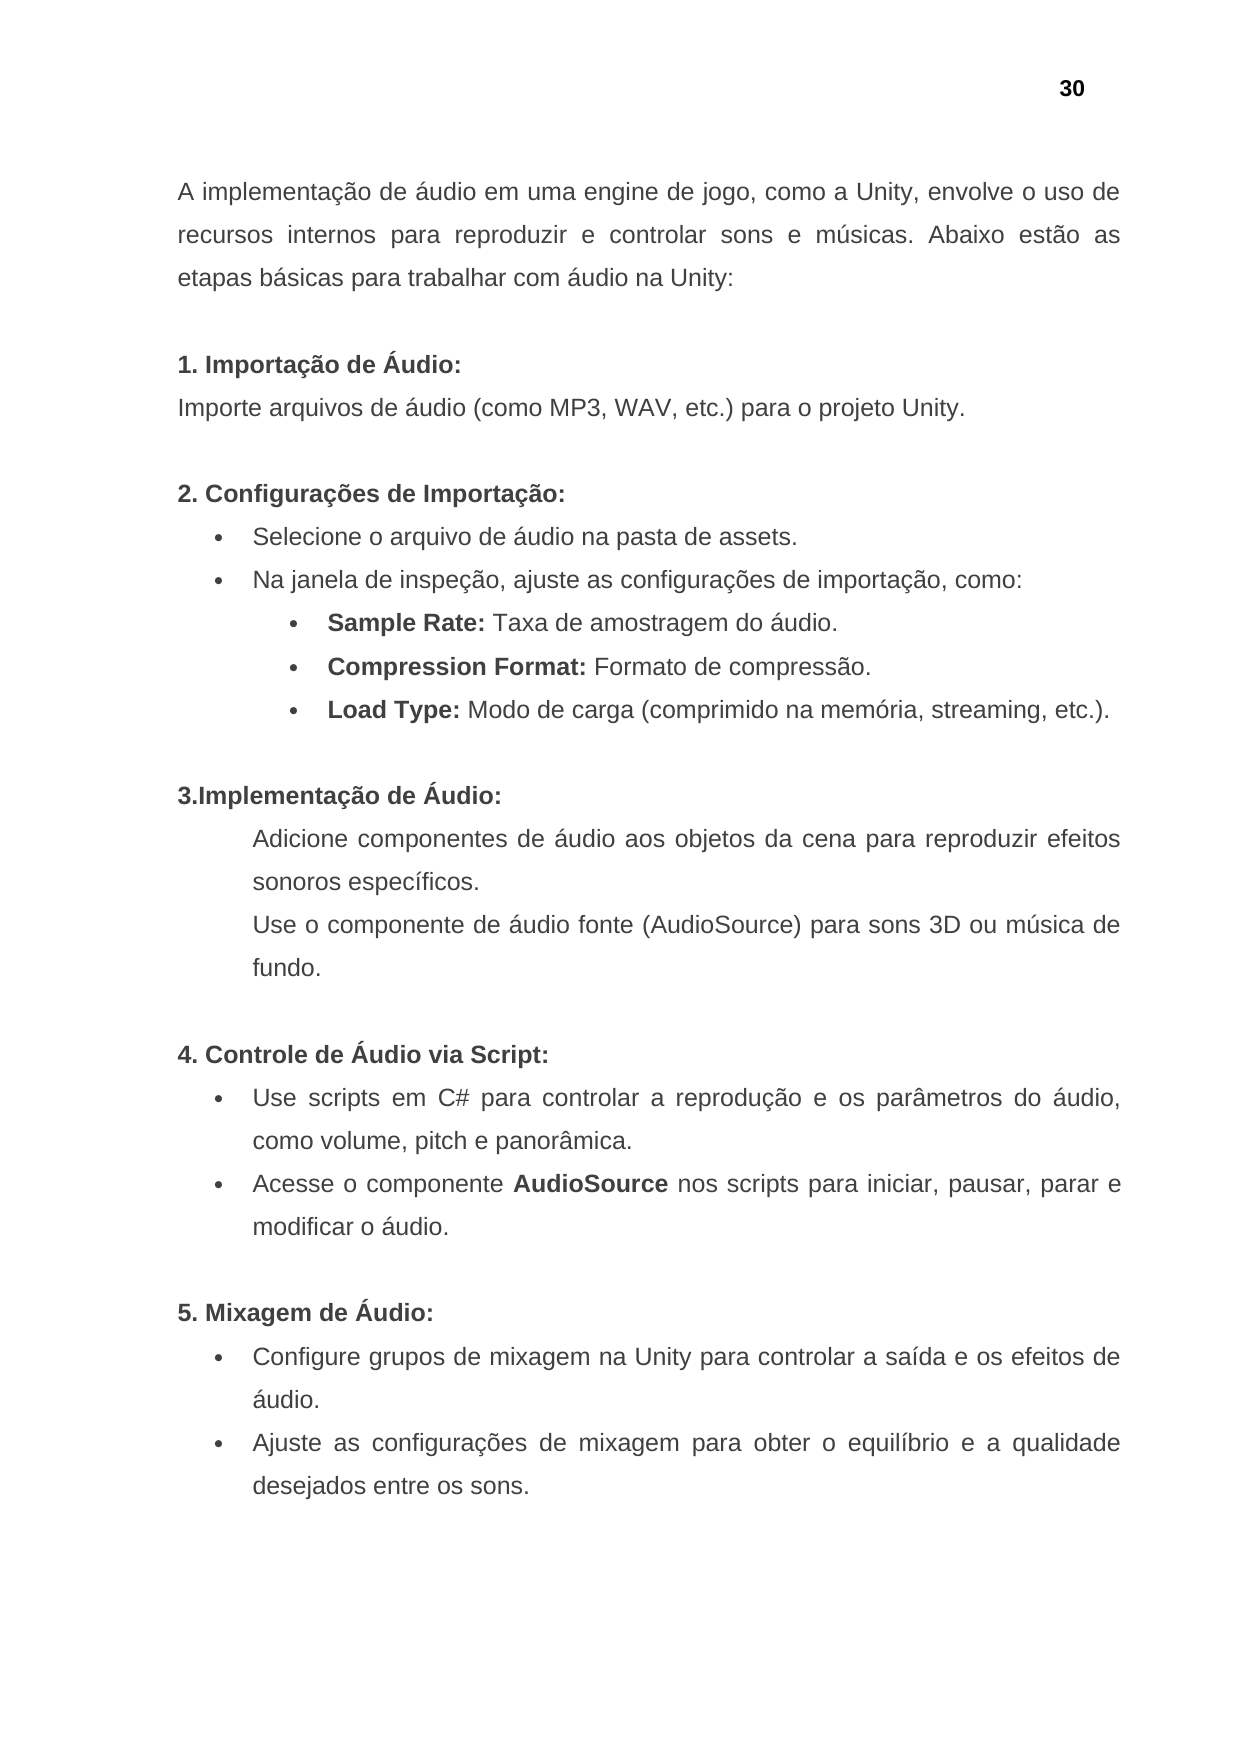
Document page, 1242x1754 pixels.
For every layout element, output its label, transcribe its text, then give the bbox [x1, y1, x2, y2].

list Use o componente de áudio fonte (AudioSource) para sons 3D ou música de fundo. [252, 910, 1122, 982]
list Ajuste as configurações de mixagem para obter o equilíbrio e a qualidade desejados entre os sons. [215, 1428, 1122, 1500]
list Acesse o componente AudioSource nos scripts para iniciar, pausar, parar e modificar o áudio. [215, 1169, 1122, 1241]
list Na janela de inspeção, ajuste as configurações de importação, como: [215, 565, 1122, 594]
text 3.Implementação de Áudio: [177, 781, 1122, 810]
list Compression Format: Formato de compressão. [290, 652, 1122, 680]
list Load Type: Modo de carga (comprimido na memória, streaming, etc.). [290, 695, 1122, 723]
text Importe arquivos de áudio (como MP3, WAV, etc.) para o projeto Unity. [177, 393, 1122, 422]
list Sample Rate: Taxa de amostragem do áudio. [290, 608, 1122, 637]
text 4. Controle de Áudio via Script: [177, 1040, 1122, 1068]
text 2. Configurações de Importação: [177, 479, 1122, 508]
list Adicione componentes de áudio aos objetos da cena para reproduzir efeitos sonoros específicos. [252, 824, 1122, 896]
list Selecione o arquivo de áudio na pasta de assets. [215, 522, 1122, 551]
text 5. Mixagem de Áudio: [177, 1298, 1122, 1327]
text 1. Importação de Áudio: [177, 350, 1122, 378]
list Configure grupos de mixagem na Unity para controlar a saída e os efeitos de áudio. [215, 1342, 1122, 1413]
list Use scripts em C# para controlar a reprodução e os parâmetros do áudio, como volume, pitch e panorâmica. [215, 1083, 1122, 1155]
